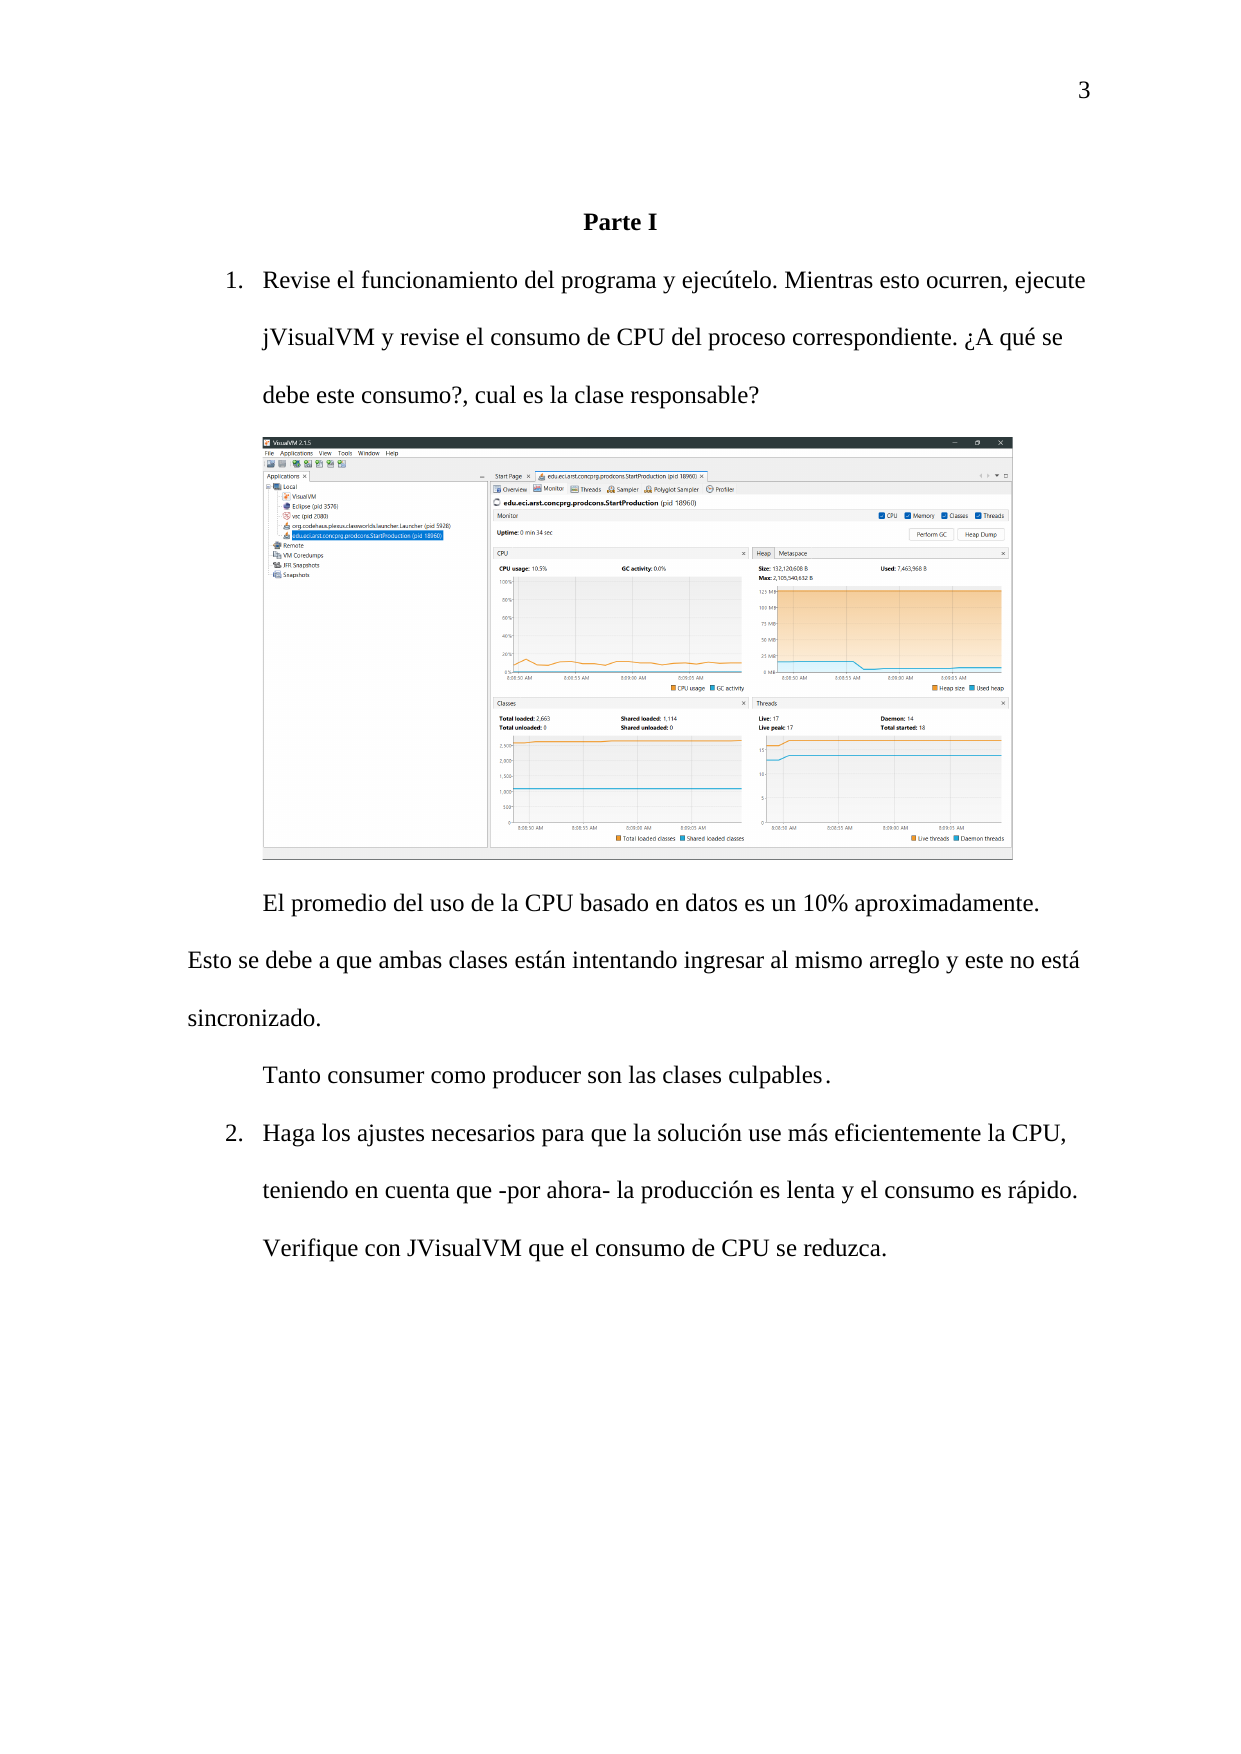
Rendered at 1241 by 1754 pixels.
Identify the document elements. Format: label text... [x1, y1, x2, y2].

picture [262, 437, 1013, 860]
text El promedio del uso de la CPU basado en datos es un 10% aproximadamente. Esto se debe a que ambas clases están intentando ingresar al mismo arreglo y este no está sincronizado. [187, 888, 1090, 1032]
text Tanto consumer como producer son las clases culpables . [187, 1061, 1090, 1089]
list Haga los ajustes necesarios para que la solución use más eficientemente la CPU, teniendo en cuenta que -por ahora- la producción es lenta y el consumo es rápido. Verifique con JVisualVM que el consumo de CPU se reduzca. [225, 1118, 1090, 1262]
list Revise el funcionamiento del programa y ejecútelo. Mientras esto ocurren, ejecute jVisualVM y revise el consumo de CPU del proceso correspondiente. ¿A qué se debe este consumo?, cual es la clase responsable? [225, 265, 1090, 409]
subtitle Parte I [150, 207, 1090, 236]
